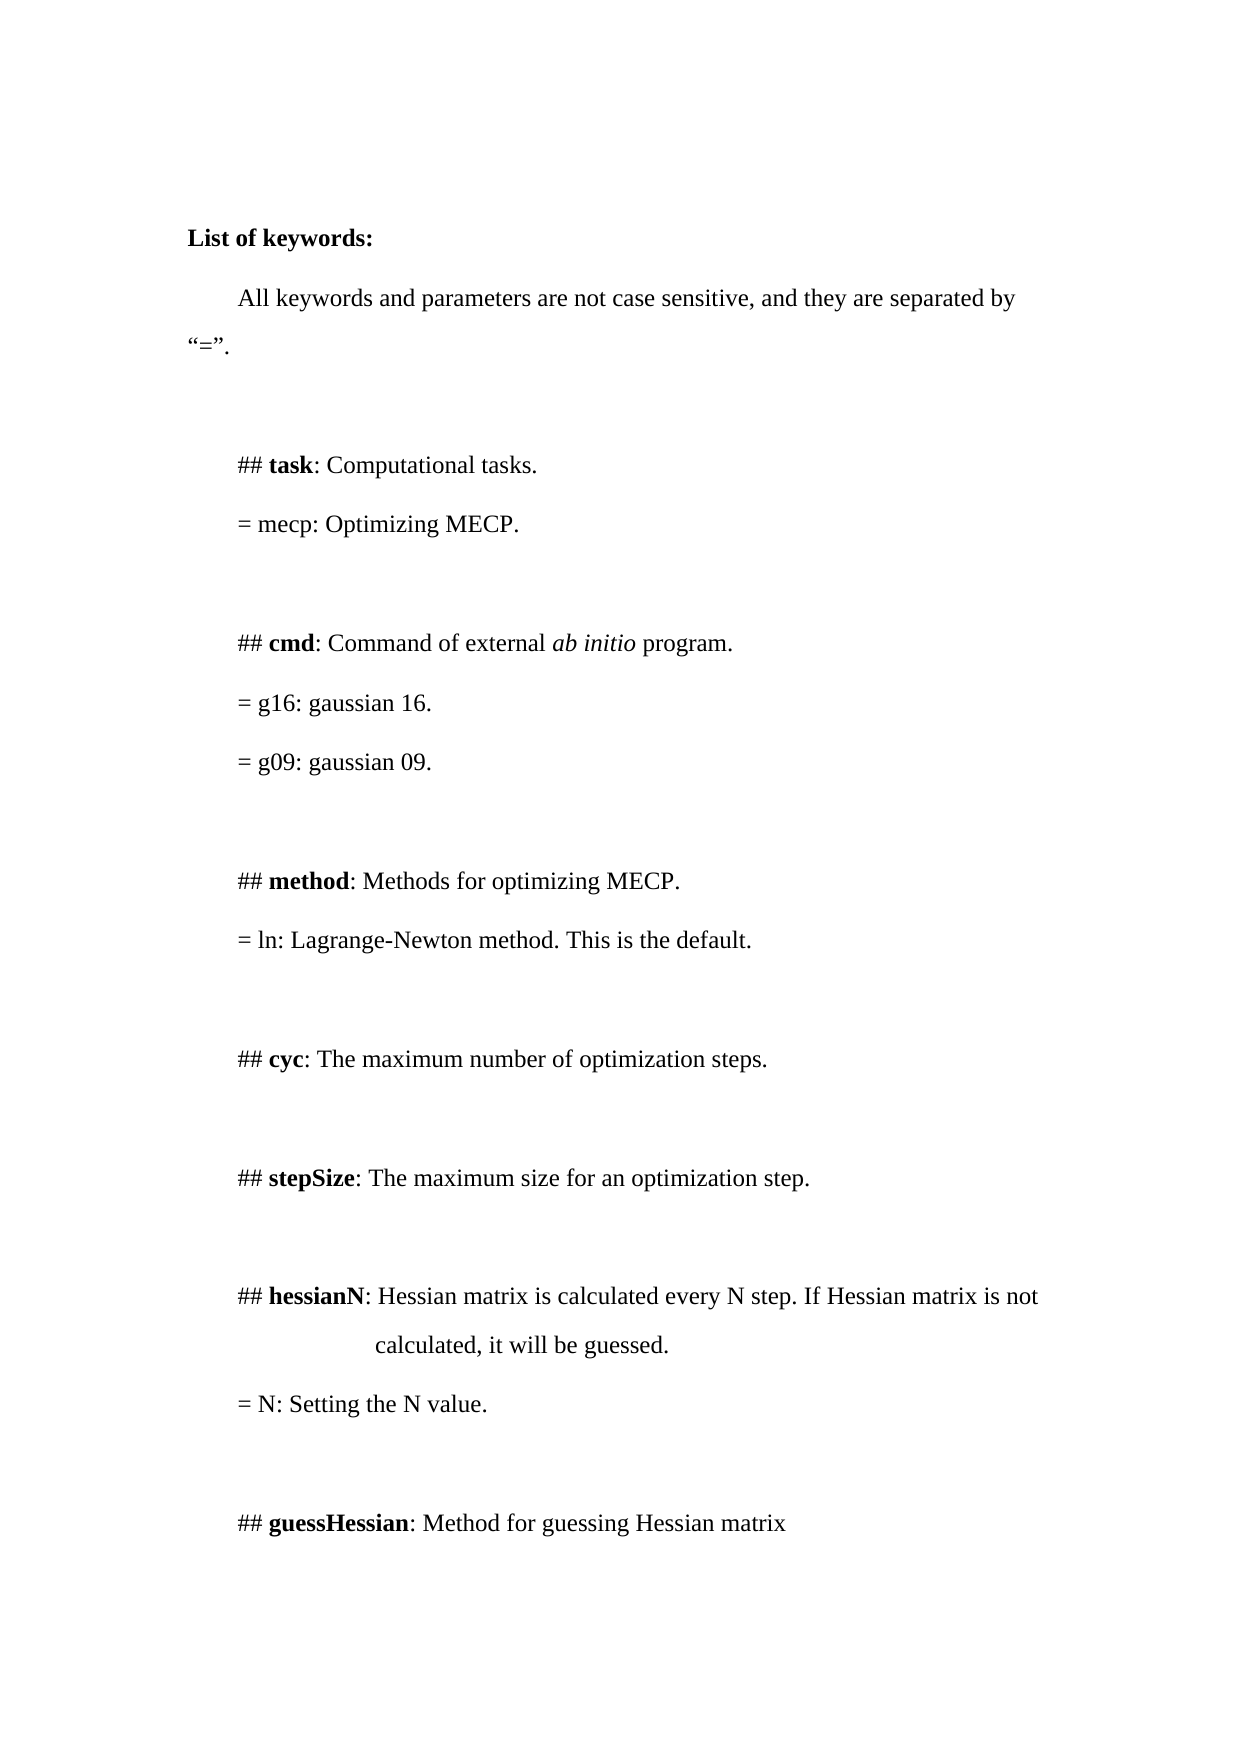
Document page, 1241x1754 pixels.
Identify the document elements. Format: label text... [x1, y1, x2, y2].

text = mecp: Optimizing MECP. [187, 508, 1053, 540]
text = ln: Lagrange-Newton method. This is the default. [187, 923, 1053, 956]
text All keywords and parameters are not case sensitive, and they are separated by “=”. [187, 281, 1053, 362]
text ## method: Methods for optimizing MECP. [187, 864, 1053, 896]
text ## hessianN: Hessian matrix is calculated every N step. If Hessian matrix is not calculated, it will be guessed. [237, 1279, 1053, 1361]
text ## task: Computational tasks. [187, 448, 1053, 481]
text = g09: gaussian 09. [187, 745, 1053, 778]
text ## cmd: Command of external ab initio program. [187, 626, 1053, 659]
text ## cyc: The maximum number of optimization steps. [187, 1042, 1053, 1074]
text ## stepSize: The maximum size for an optimization step. [187, 1161, 1053, 1193]
text = N: Setting the N value. [237, 1388, 1053, 1420]
text List of keywords: [187, 221, 1053, 254]
text ## guessHessian: Method for guessing Hessian matrix [237, 1506, 1053, 1539]
text = g16: gaussian 16. [187, 686, 1053, 718]
